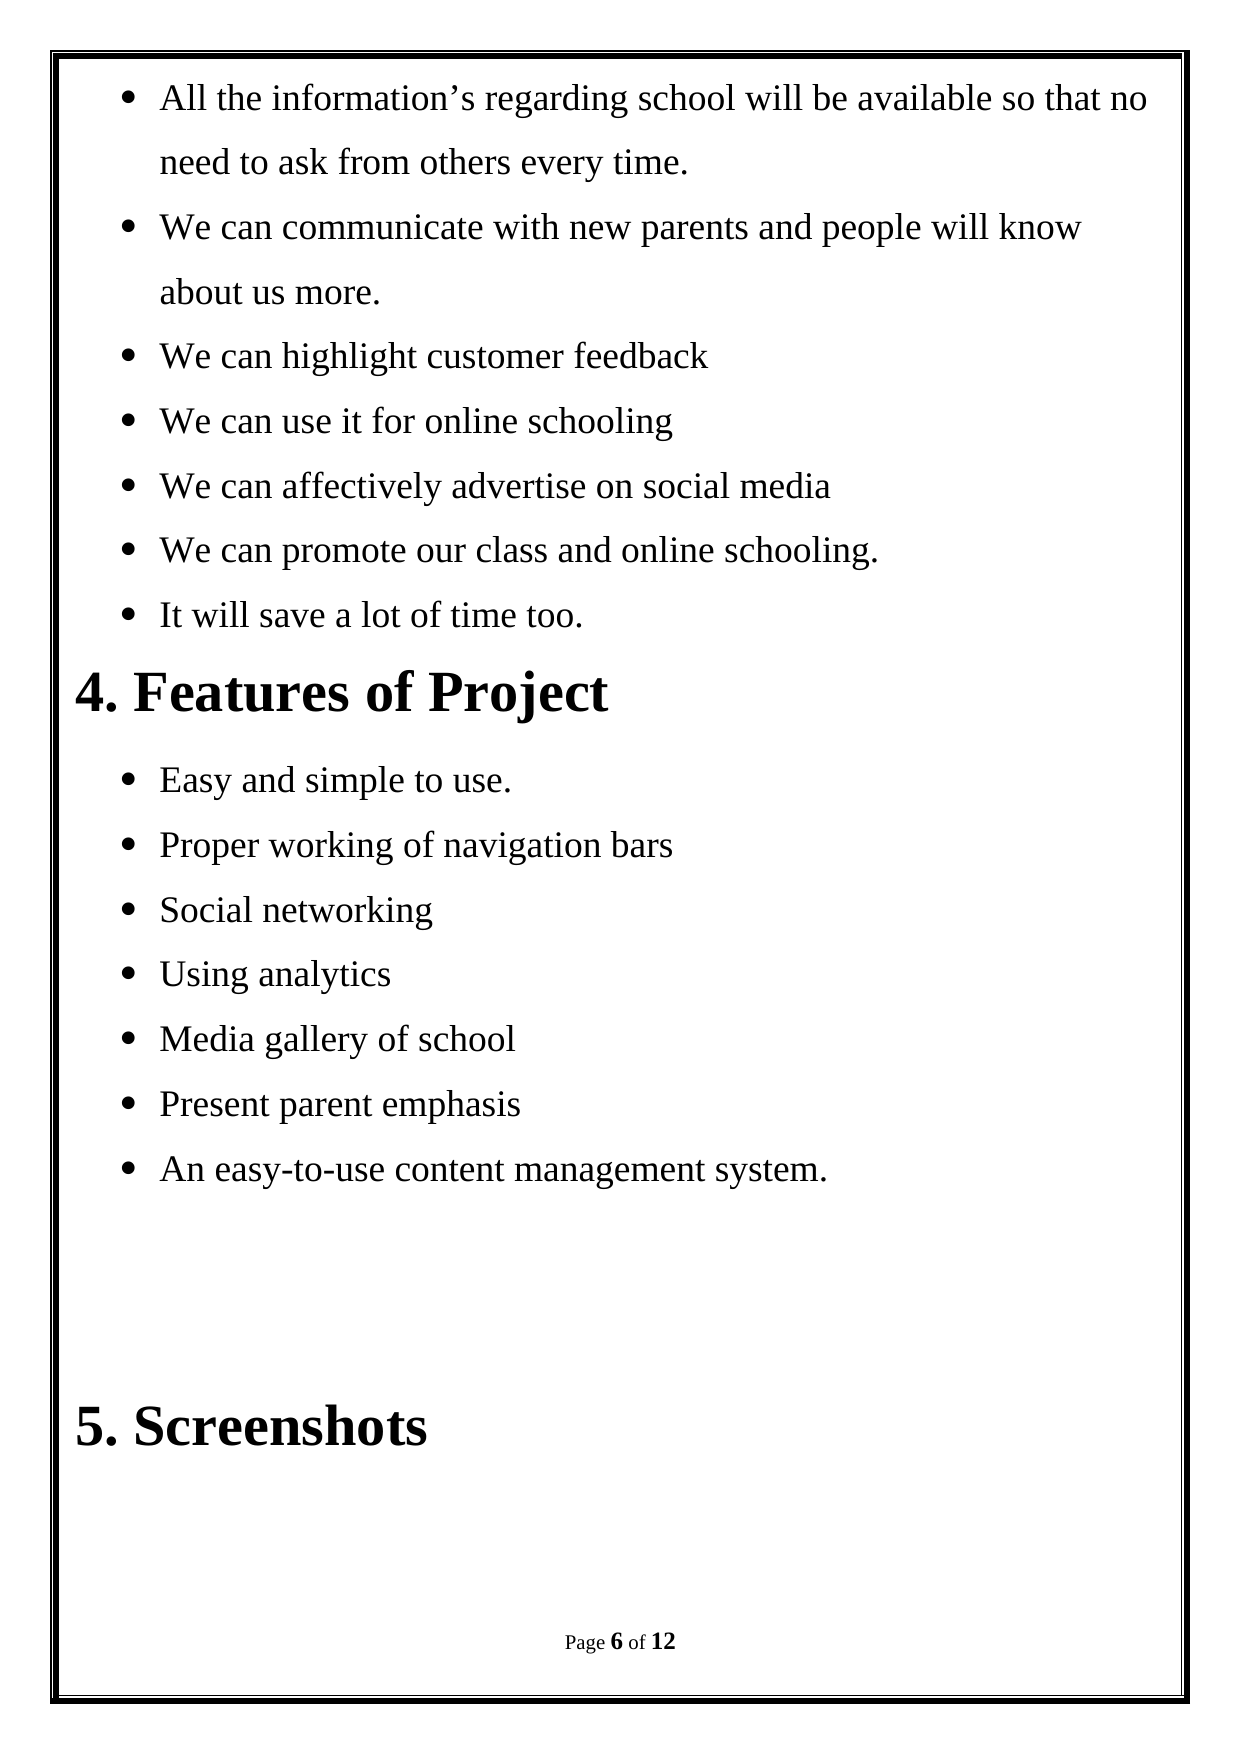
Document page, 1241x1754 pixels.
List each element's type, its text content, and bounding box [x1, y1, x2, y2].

list · Media gallery of school [122, 1017, 1165, 1060]
list · Proper working of navigation bars [122, 822, 1165, 866]
text 5. Screenshots [75, 1391, 1165, 1458]
text 4. Features of Project [75, 657, 1165, 724]
list · It will save a lot of time too. [122, 592, 1165, 636]
list · Social networking [122, 887, 1165, 930]
list · We can promote our class and online schooling. [122, 528, 1165, 571]
list · We can use it for online schooling [122, 398, 1165, 442]
list · We can affectively advertise on social media [122, 463, 1165, 506]
list · All the information’s regarding school will be available so that no need to ask from others every time. [122, 75, 1165, 183]
list · We can highlight customer feedback [122, 334, 1165, 377]
list · Easy and simple to use. [122, 758, 1165, 801]
list · Present parent emphasis [122, 1081, 1165, 1124]
list · We can communicate with new parents and people will know about us more. [122, 204, 1165, 312]
list · An easy-to-use content management system. [122, 1146, 1165, 1189]
list · Using analytics [122, 952, 1165, 995]
